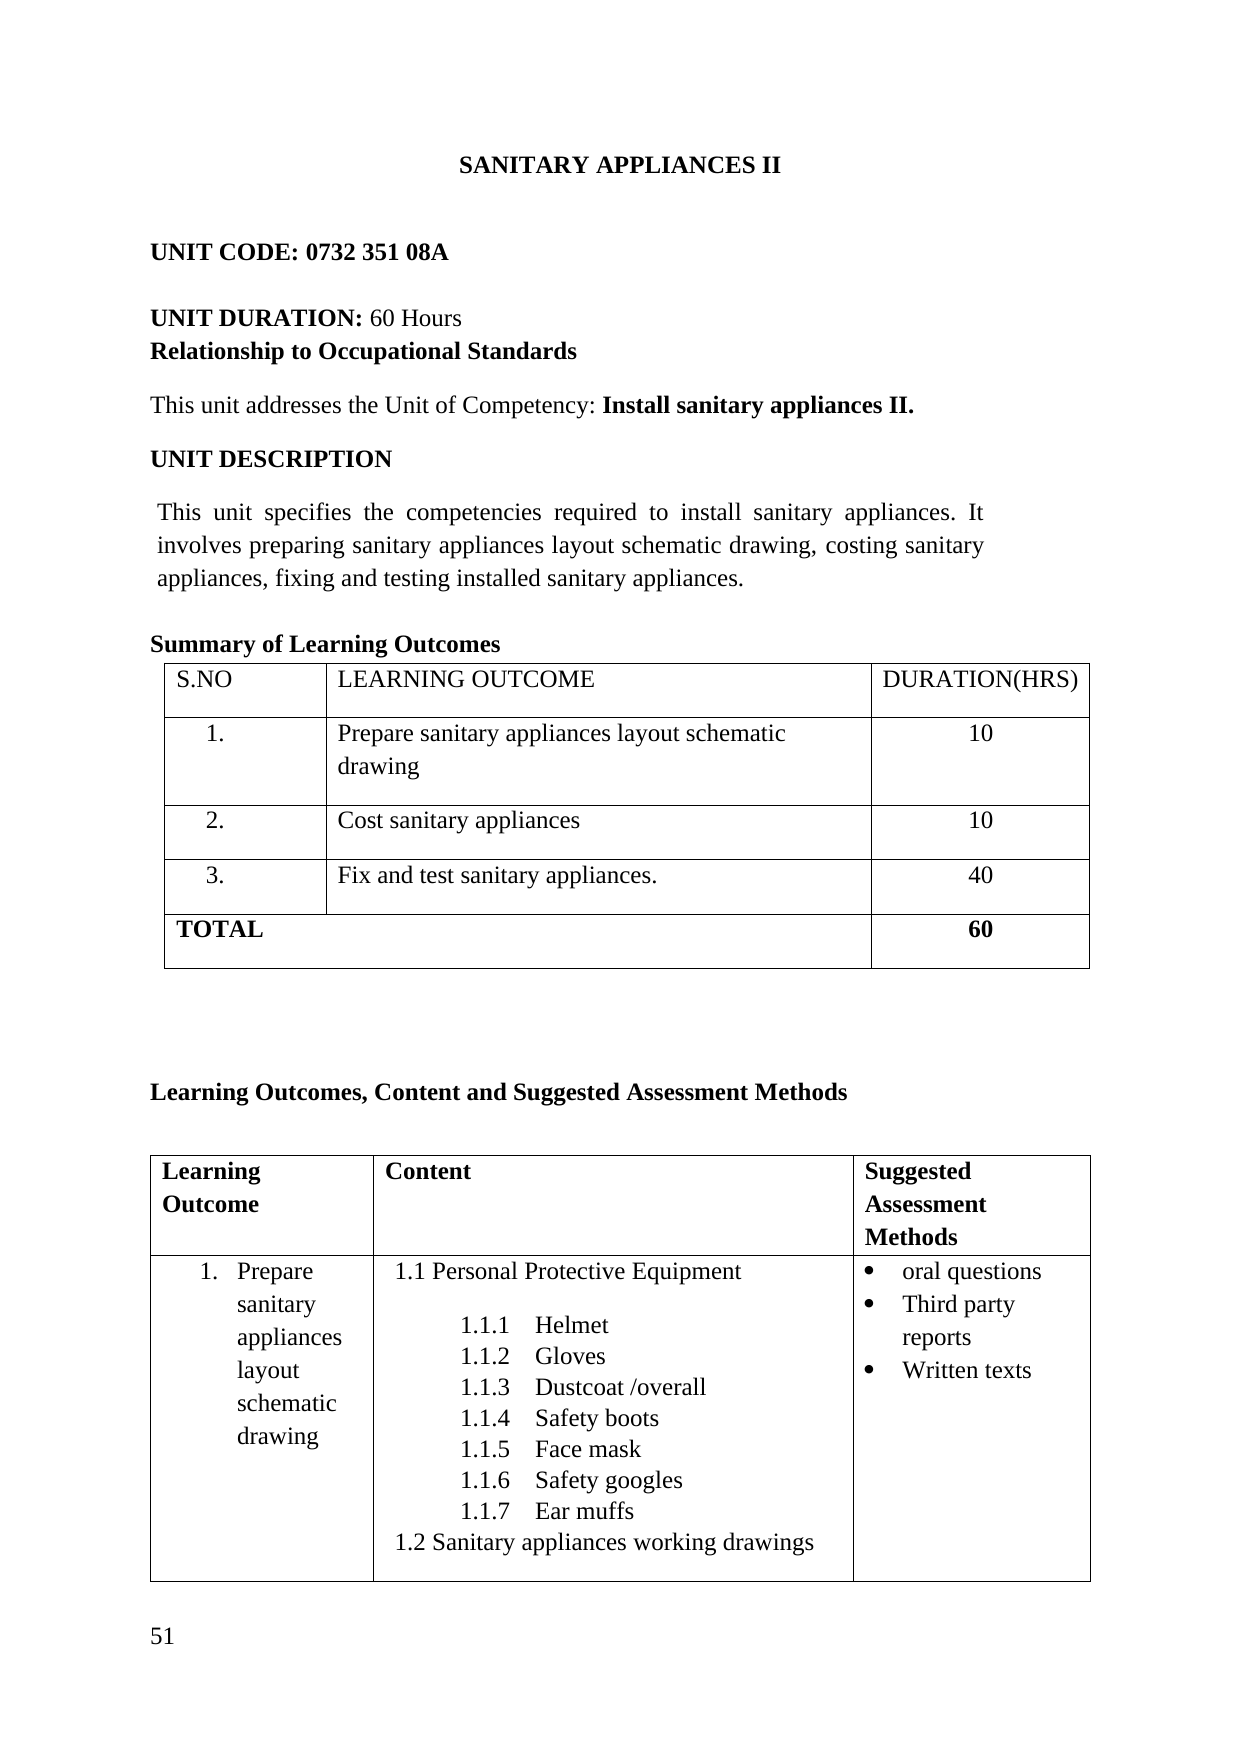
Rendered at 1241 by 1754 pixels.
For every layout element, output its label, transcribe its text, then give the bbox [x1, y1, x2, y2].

table_header DURATION(HRS) [872, 664, 1089, 717]
table_cell [165, 860, 326, 913]
table_header Learning Outcome [151, 1156, 373, 1255]
table_cell [165, 718, 326, 804]
text This unit addresses the Unit of Competency: Install sanitary appliances II. [150, 390, 1090, 418]
table_cell 40 [872, 860, 1089, 913]
table_cell Cost sanitary appliances [327, 806, 871, 859]
table_header Suggested Assessment Methods [854, 1156, 1090, 1255]
table_cell TOTAL [165, 915, 871, 968]
table_header LEARNING OUTCOME [327, 664, 871, 717]
text Summary of Learning Outcomes [150, 629, 1090, 658]
text Relationship to Occupational Standards [150, 336, 1090, 365]
table_header Content [374, 1156, 853, 1255]
table_cell 60 [872, 915, 1089, 968]
text UNIT DURATION: 60 Hours [150, 303, 1090, 332]
table_cell 10 [872, 718, 1089, 804]
table_cell Fix and test sanitary appliances. [327, 860, 871, 913]
text This unit specifies the competencies required to install sanitary appliances. It involves preparing sanitary appliances layout schematic drawing, costing sanitary appliances, fixing and testing installed sanitary appliances. [157, 497, 984, 592]
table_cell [854, 1256, 1090, 1581]
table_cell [151, 1256, 373, 1581]
table_cell Prepare sanitary appliances layout schematic drawing [327, 718, 871, 804]
subtitle SANITARY APPLIANCES II [150, 150, 1090, 179]
text Learning Outcomes, Content and Suggested Assessment Methods [150, 1077, 1090, 1106]
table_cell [374, 1256, 853, 1581]
text UNIT DESCRIPTION [150, 444, 1090, 472]
table_cell [165, 806, 326, 859]
text UNIT CODE: 0732 351 08A [150, 237, 1090, 266]
table_header S.NO [165, 664, 326, 717]
table_cell 10 [872, 806, 1089, 859]
